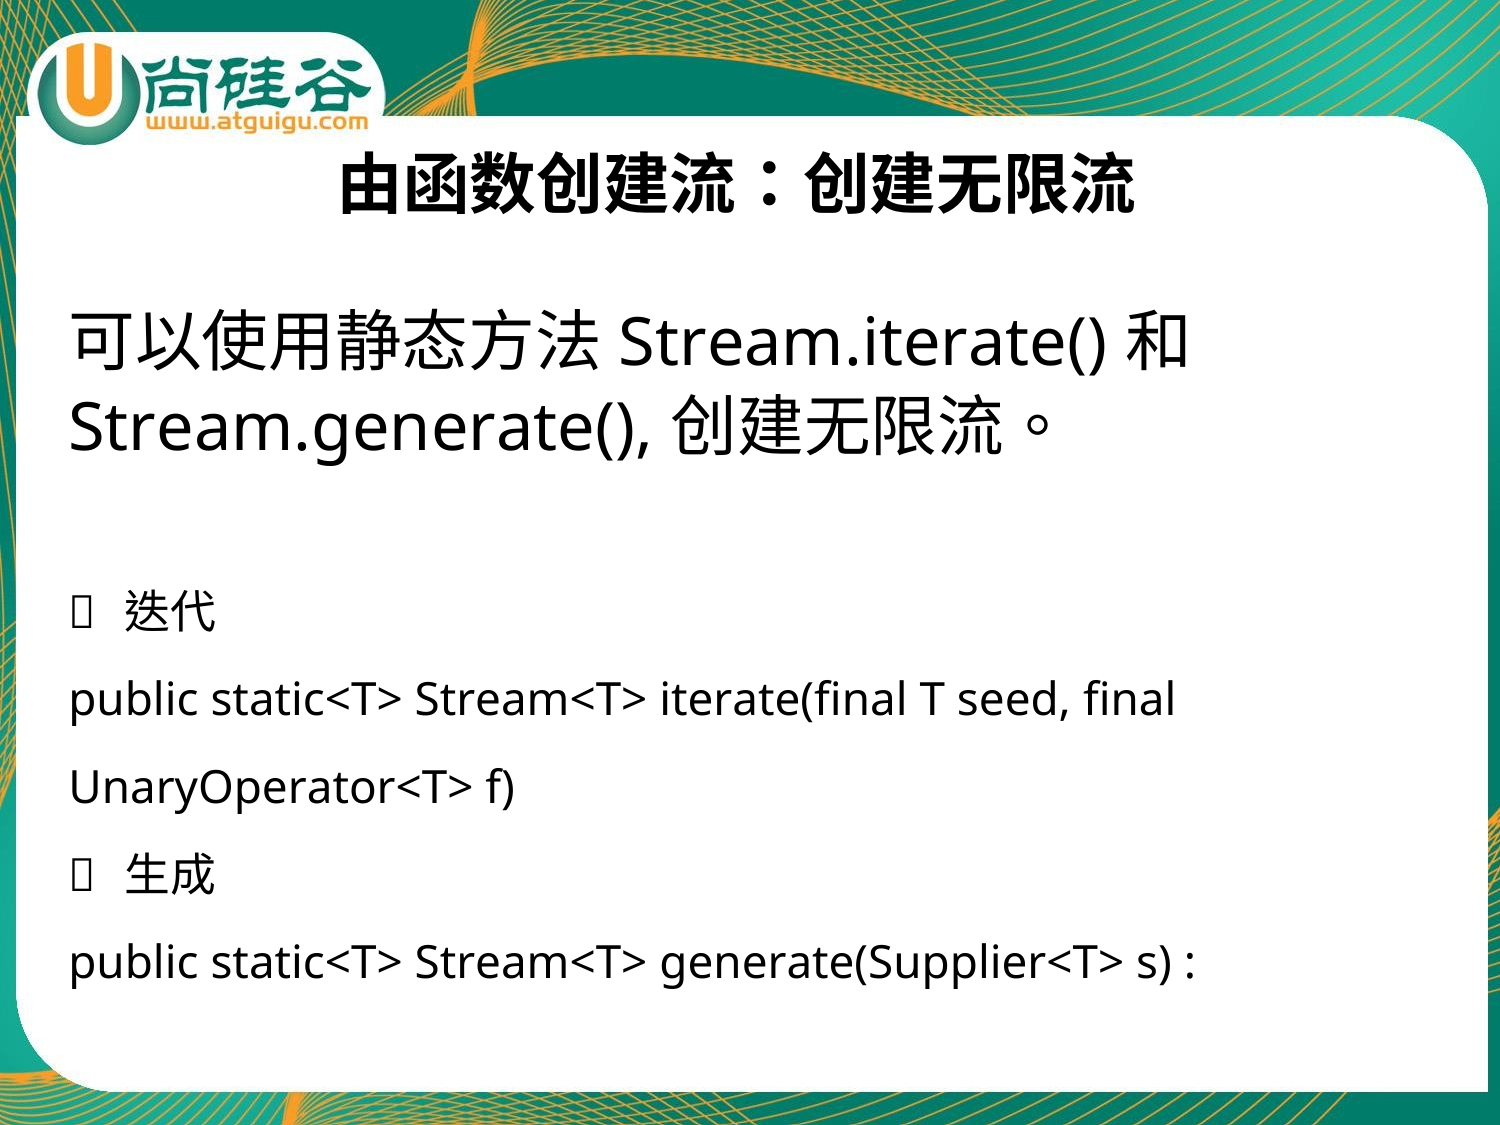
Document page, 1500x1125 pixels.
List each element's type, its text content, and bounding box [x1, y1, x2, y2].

list 迭代 [68, 580, 1500, 642]
picture [0, 0, 1500, 1125]
subtitle 可以使用静态方法 Stream.iterate() 和Stream.generate(), 创建无限流。 [68, 296, 1268, 470]
text public static<T> Stream<T> generate(Supplier<T> s) : [68, 929, 1500, 992]
text public static<T> Stream<T> iterate(final T seed, final UnaryOperator<T> f) [68, 667, 1500, 817]
text 由函数创建流：创建无限流 [51, 138, 1421, 228]
list 生成 [68, 843, 1500, 905]
